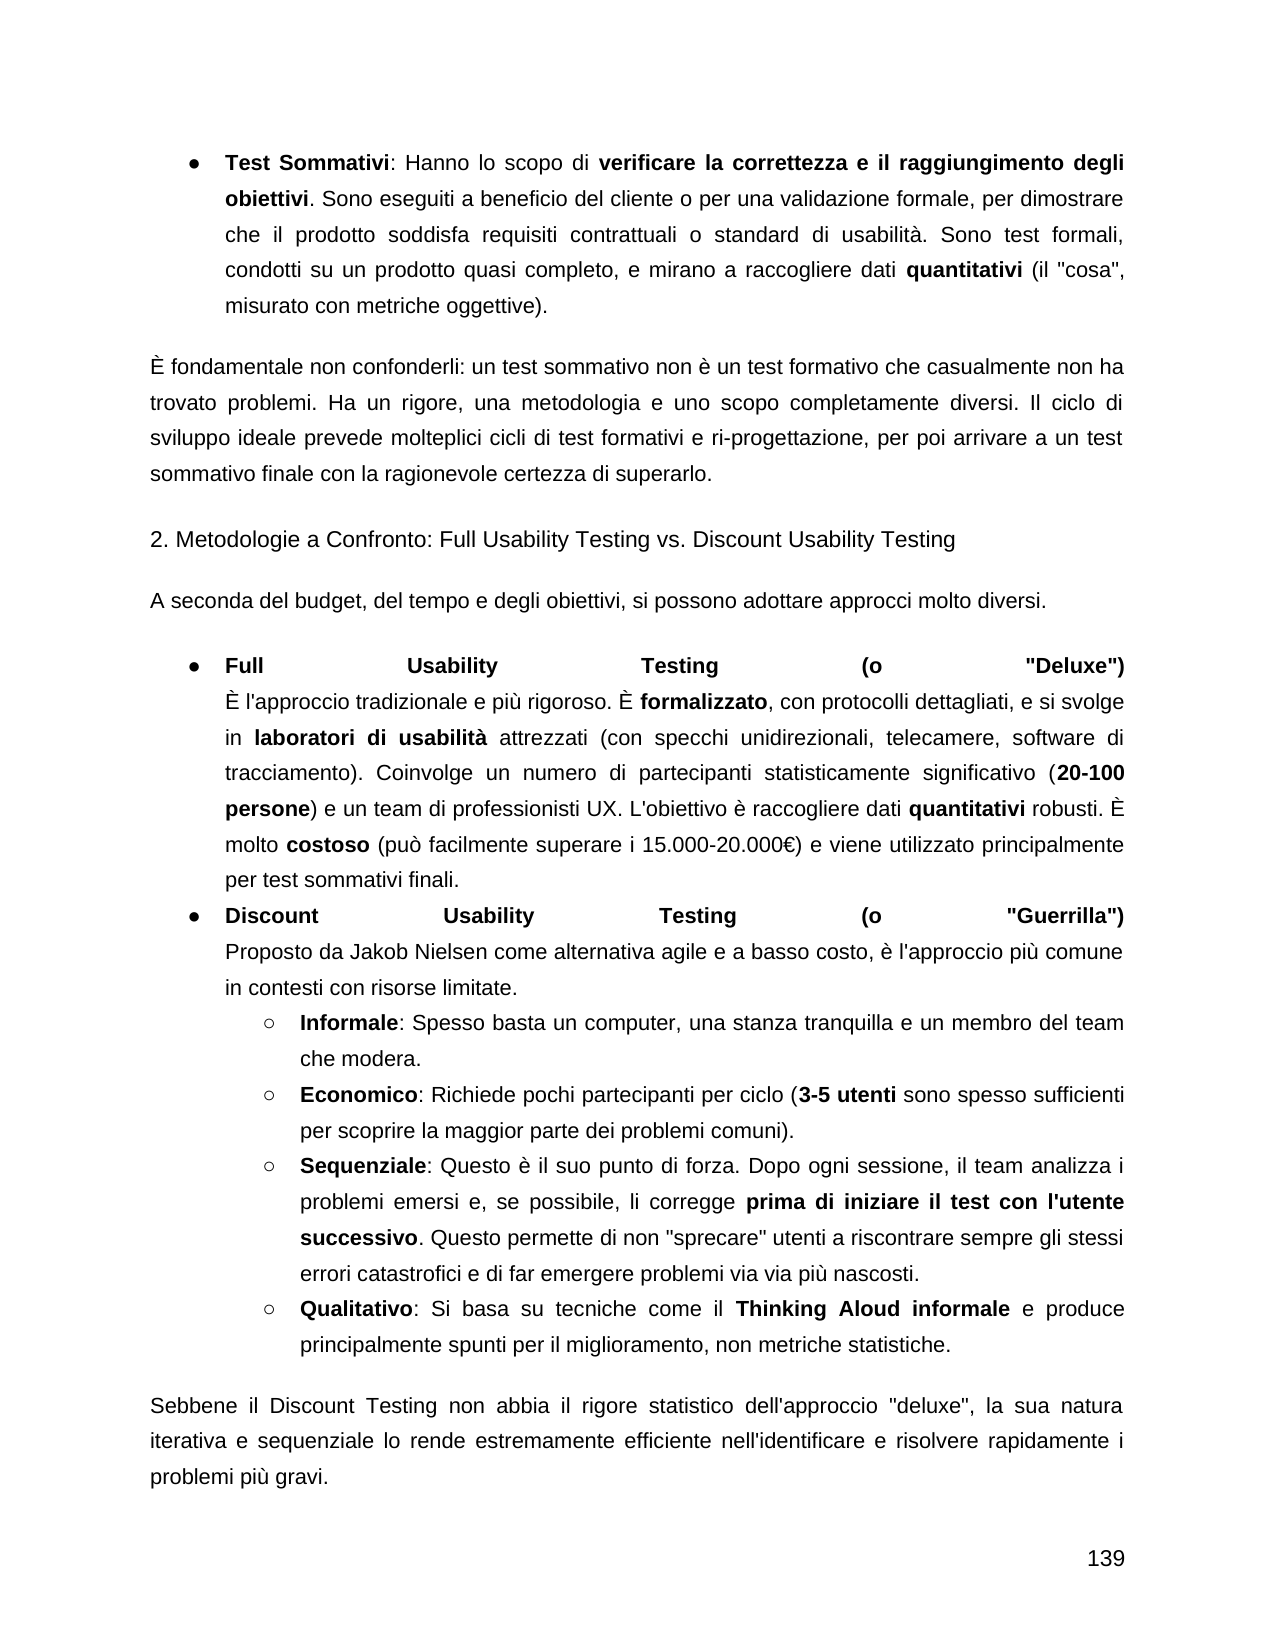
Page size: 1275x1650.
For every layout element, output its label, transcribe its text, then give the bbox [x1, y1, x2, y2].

list Economico: Richiede pochi partecipanti per ciclo (3-5 utenti sono spesso sufficienti per scoprire la maggior parte dei problemi comuni). [262, 1082, 1125, 1143]
list Test Sommativi: Hanno lo scopo di verificare la correttezza e il raggiungimento degli obiettivi. Sono eseguiti a beneficio del cliente o per una validazione formale, per dimostrare che il prodotto soddisfa requisiti contrattuali o standard di usabilità. Sono test formali, condotti su un prodotto quasi completo, e mirano a raccogliere dati quantitativi (il "cosa", misurato con metriche oggettive). [187, 150, 1125, 318]
list Full Usability Testing (o "Deluxe") È l'approccio tradizionale e più rigoroso. È formalizzato, con protocolli dettagliati, e si svolge in laboratori di usabilità attrezzati (con specchi unidirezionali, telecamere, software di tracciamento). Coinvolge un numero di partecipanti statisticamente significativo (20-100 persone) e un team di professionisti UX. L'obiettivo è raccogliere dati quantitativi robusti. È molto costoso (può facilmente superare i 15.000-20.000€) e viene utilizzato principalmente per test sommativi finali. [187, 653, 1125, 893]
list Informale: Spesso basta un computer, una stanza tranquilla e un membro del team che modera. [262, 1010, 1125, 1071]
list Qualitativo: Si basa su tecniche come il Thinking Aloud informale e produce principalmente spunti per il miglioramento, non metriche statistiche. [262, 1296, 1125, 1357]
list Discount Usability Testing (o "Guerrilla") Proposto da Jakob Nielsen come alternativa agile e a basso costo, è l'approccio più comune in contesti con risorse limitate. [187, 903, 1125, 1000]
text 2. Metodologie a Confronto: Full Usability Testing vs. Discount Usability Testing [150, 526, 1125, 552]
text Sebbene il Discount Testing non abbia il rigore statistico dell'approccio "deluxe", la sua natura iterativa e sequenziale lo rende estremamente efficiente nell'identificare e risolvere rapidamente i problemi più gravi. [150, 1393, 1125, 1489]
text A seconda del budget, del tempo e degli obiettivi, si possono adottare approcci molto diversi. [150, 588, 1125, 613]
list Sequenziale: Questo è il suo punto di forza. Dopo ogni sessione, il team analizza i problemi emersi e, se possibile, li corregge prima di iniziare il test con l'utente successivo. Questo permette di non "sprecare" utenti a riscontrare sempre gli stessi errori catastrofici e di far emergere problemi via via più nascosti. [262, 1153, 1125, 1286]
text È fondamentale non confonderli: un test sommativo non è un test formativo che casualmente non ha trovato problemi. Ha un rigore, una metodologia e uno scopo completamente diversi. Il ciclo di sviluppo ideale prevede molteplici cicli di test formativi e ri-progettazione, per poi arrivare a un test sommativo finale con la ragionevole certezza di superarlo. [150, 354, 1125, 486]
